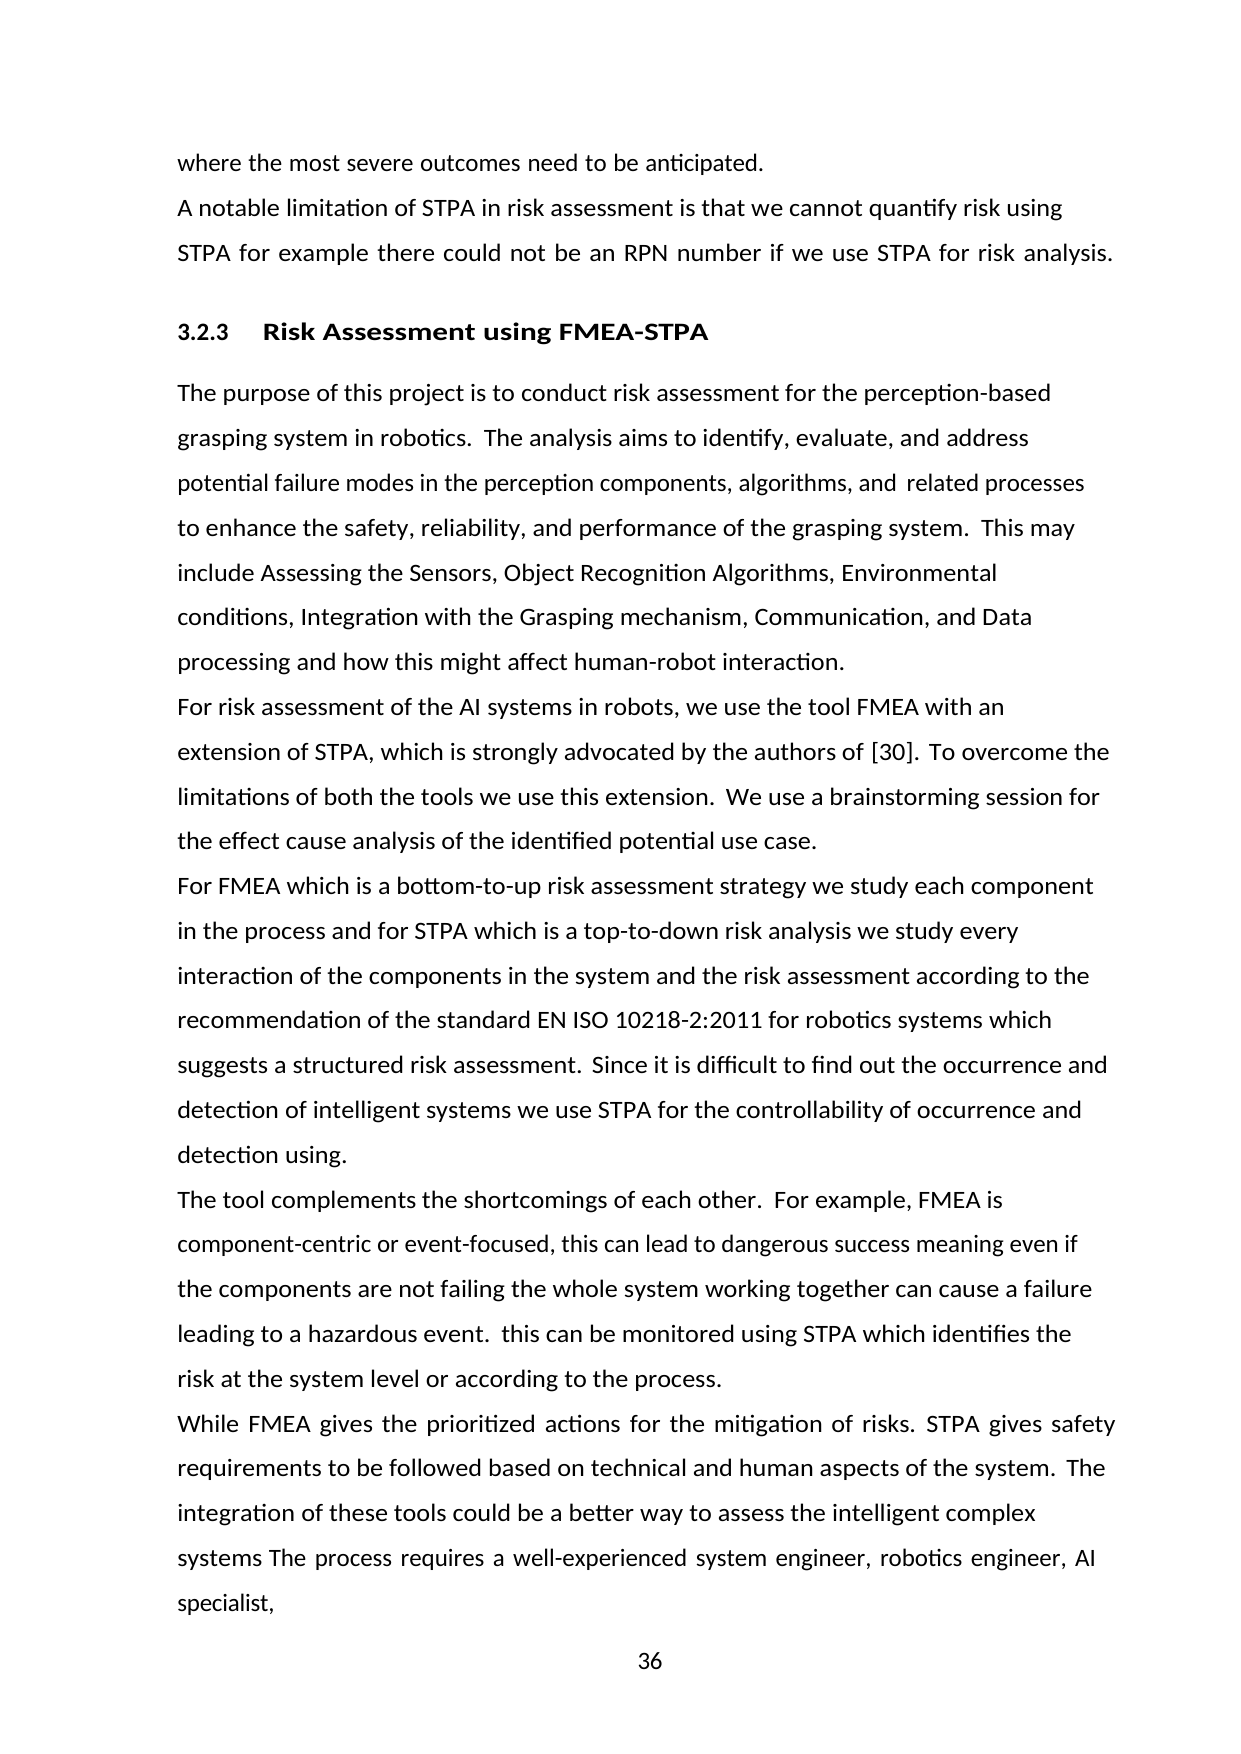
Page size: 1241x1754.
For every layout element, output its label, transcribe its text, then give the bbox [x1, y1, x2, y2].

text A notable limitation of STPA in risk assessment is that we cannot quantify risk using STPA for example there could not be an RPN number if we use STPA for risk analysis. [177, 192, 1117, 267]
text For FMEA which is a bottom-to-up risk assessment strategy we study each component in the process and for STPA which is a top-to-down risk analysis we study every interaction of the components in the system and the risk assessment according to the recommendation of the standard EN ISO 10218-2:2011 for robotics systems which suggests a structured risk assessment. Since it is difficult to find out the occurrence and detection of intelligent systems we use STPA for the controllability of occurrence and detection using. [177, 870, 1115, 1169]
subtitle Risk Assessment using FMEA-STPA [177, 316, 1232, 347]
text For risk assessment of the AI systems in robots, we use the tool FMEA with an extension of STPA, which is strongly advocated by the authors of [30]. To overcome the limitations of both the tools we use this extension. We use a brainstorming session for the effect cause analysis of the identified potential use case. [177, 691, 1112, 856]
text The purpose of this project is to conduct risk assessment for the perception-based grasping system in robotics. The analysis aims to identify, evaluate, and address potential failure modes in the perception components, algorithms, and related processes to enhance the safety, reliability, and performance of the grasping system. This may include Assessing the Sensors, Object Recognition Algorithms, Environmental conditions, Integration with the Grasping mechanism, Communication, and Data processing and how this might affect human-robot interaction. [177, 378, 1103, 677]
text The tool complements the shortcomings of each other. For example, FMEA is component-centric or event-focused, this can lead to dangerous success meaning even if the components are not failing the whole system working together can cause a failure leading to a hazardous event. this can be monitored using STPA which identifies the risk at the system level or according to the process. [177, 1184, 1108, 1393]
text While FMEA gives the prioritized actions for the mitigation of risks. STPA gives safety requirements to be followed based on technical and human aspects of the system. The integration of these tools could be a better way to assess the intelligent complex systems The process requires a well-experienced system engineer, robotics engineer, AI specialist, [177, 1408, 1122, 1617]
text where the most severe outcomes need to be anticipated. [177, 147, 1232, 177]
